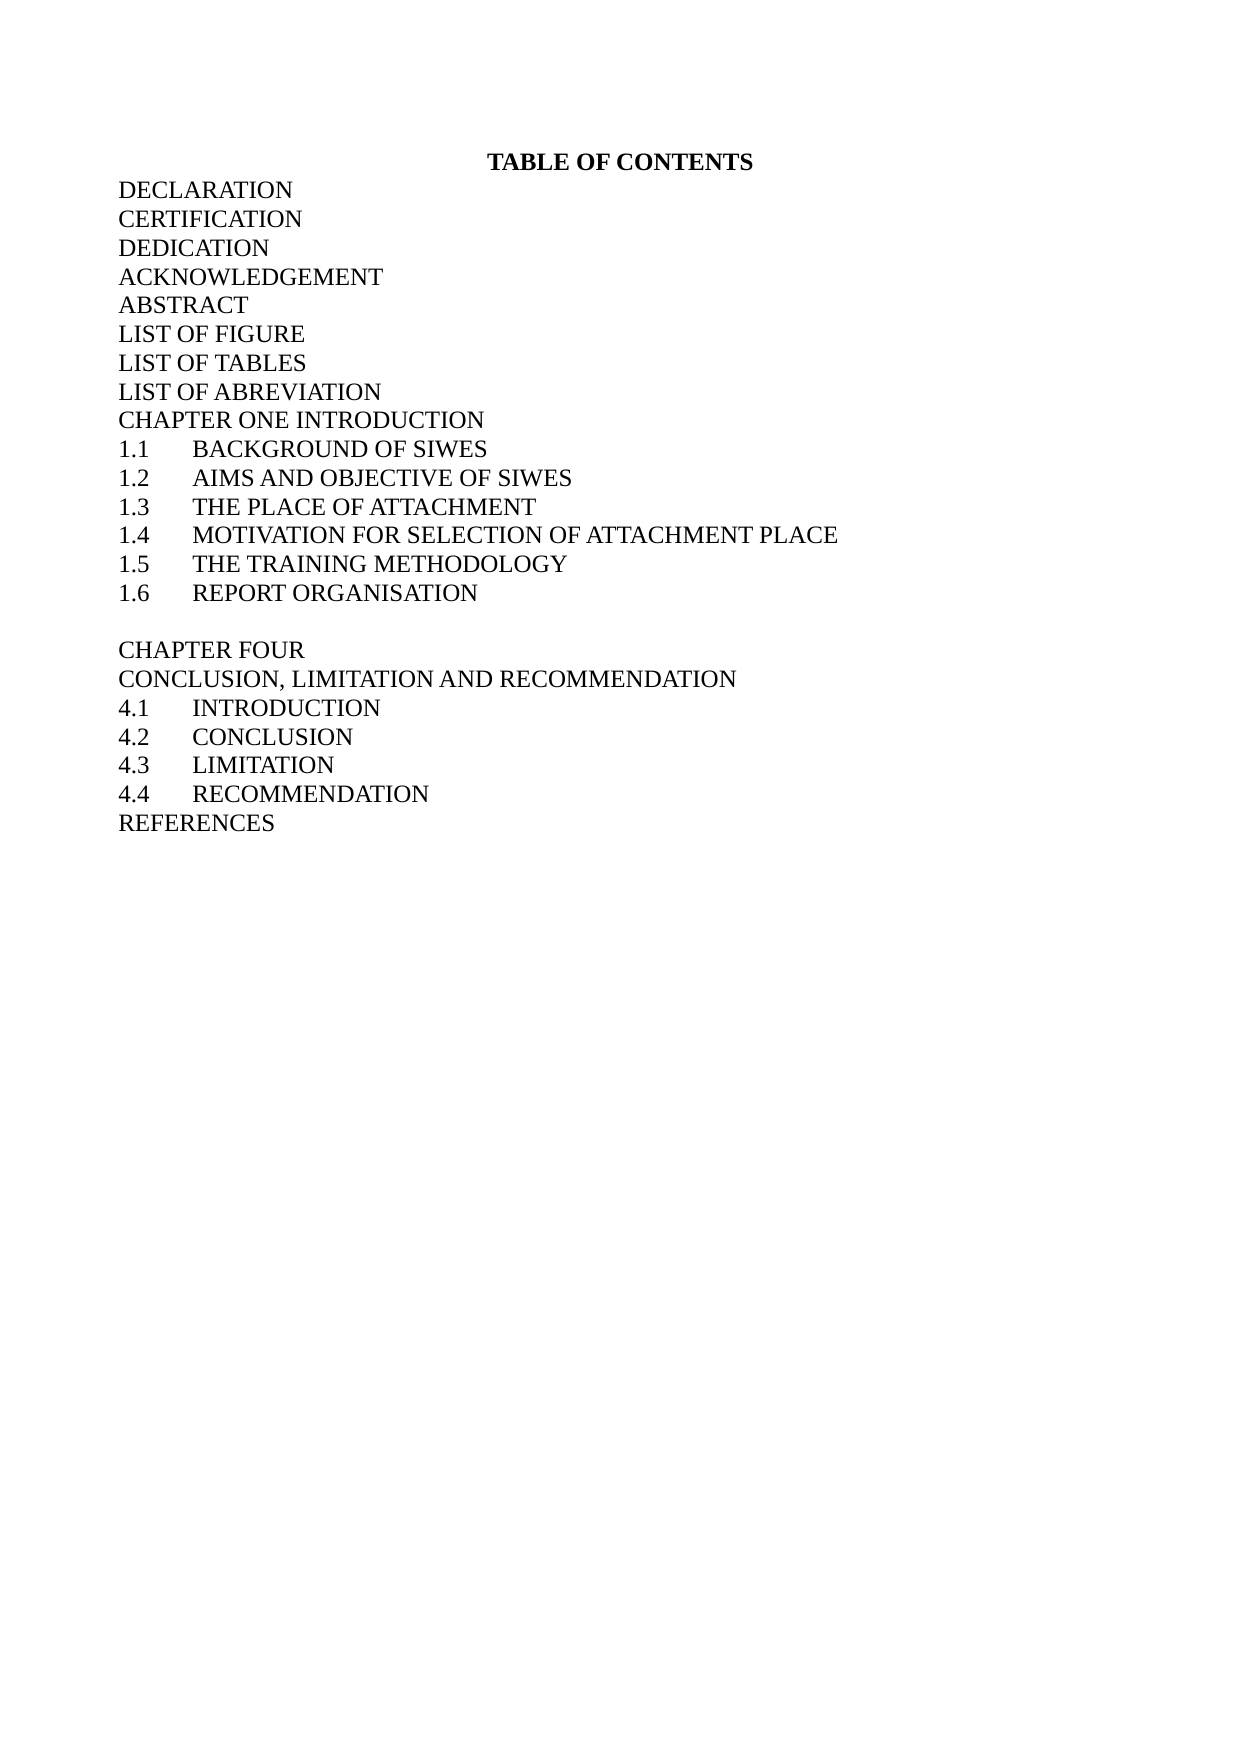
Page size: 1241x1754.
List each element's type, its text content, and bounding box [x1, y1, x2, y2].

text 1.6 REPORT ORGANISATION [118, 578, 1122, 607]
text 1.5 THE TRAINING METHODOLOGY [118, 549, 1122, 578]
text LIST OF ABREVIATION [118, 377, 1122, 406]
text CERTIFICATION [118, 204, 1122, 233]
text 1.4 MOTIVATION FOR SELECTION OF ATTACHMENT PLACE [118, 521, 1122, 549]
text DEDICATION [118, 233, 1122, 262]
text 4.1 INTRODUCTION [118, 693, 1122, 722]
text DECLARATION [118, 176, 1122, 204]
text REFERENCES [118, 808, 1122, 837]
text 4.3 LIMITATION [118, 751, 1122, 779]
text 1.2 AIMS AND OBJECTIVE OF SIWES [118, 463, 1122, 492]
text CHAPTER FOUR [118, 636, 1122, 664]
text TABLE OF CONTENTS [118, 147, 1122, 176]
text ACKNOWLEDGEMENT [118, 262, 1122, 291]
text 4.4 RECOMMENDATION [118, 779, 1122, 808]
text LIST OF FIGURE [118, 319, 1122, 348]
text 1.1 BACKGROUND OF SIWES [118, 434, 1122, 463]
text ABSTRACT [118, 291, 1122, 319]
text CONCLUSION, LIMITATION AND RECOMMENDATION [118, 664, 1122, 693]
text 1.3 THE PLACE OF ATTACHMENT [118, 492, 1122, 521]
text CHAPTER ONE INTRODUCTION [118, 406, 1122, 434]
text LIST OF TABLES [118, 348, 1122, 377]
text 4.2 CONCLUSION [118, 722, 1122, 751]
